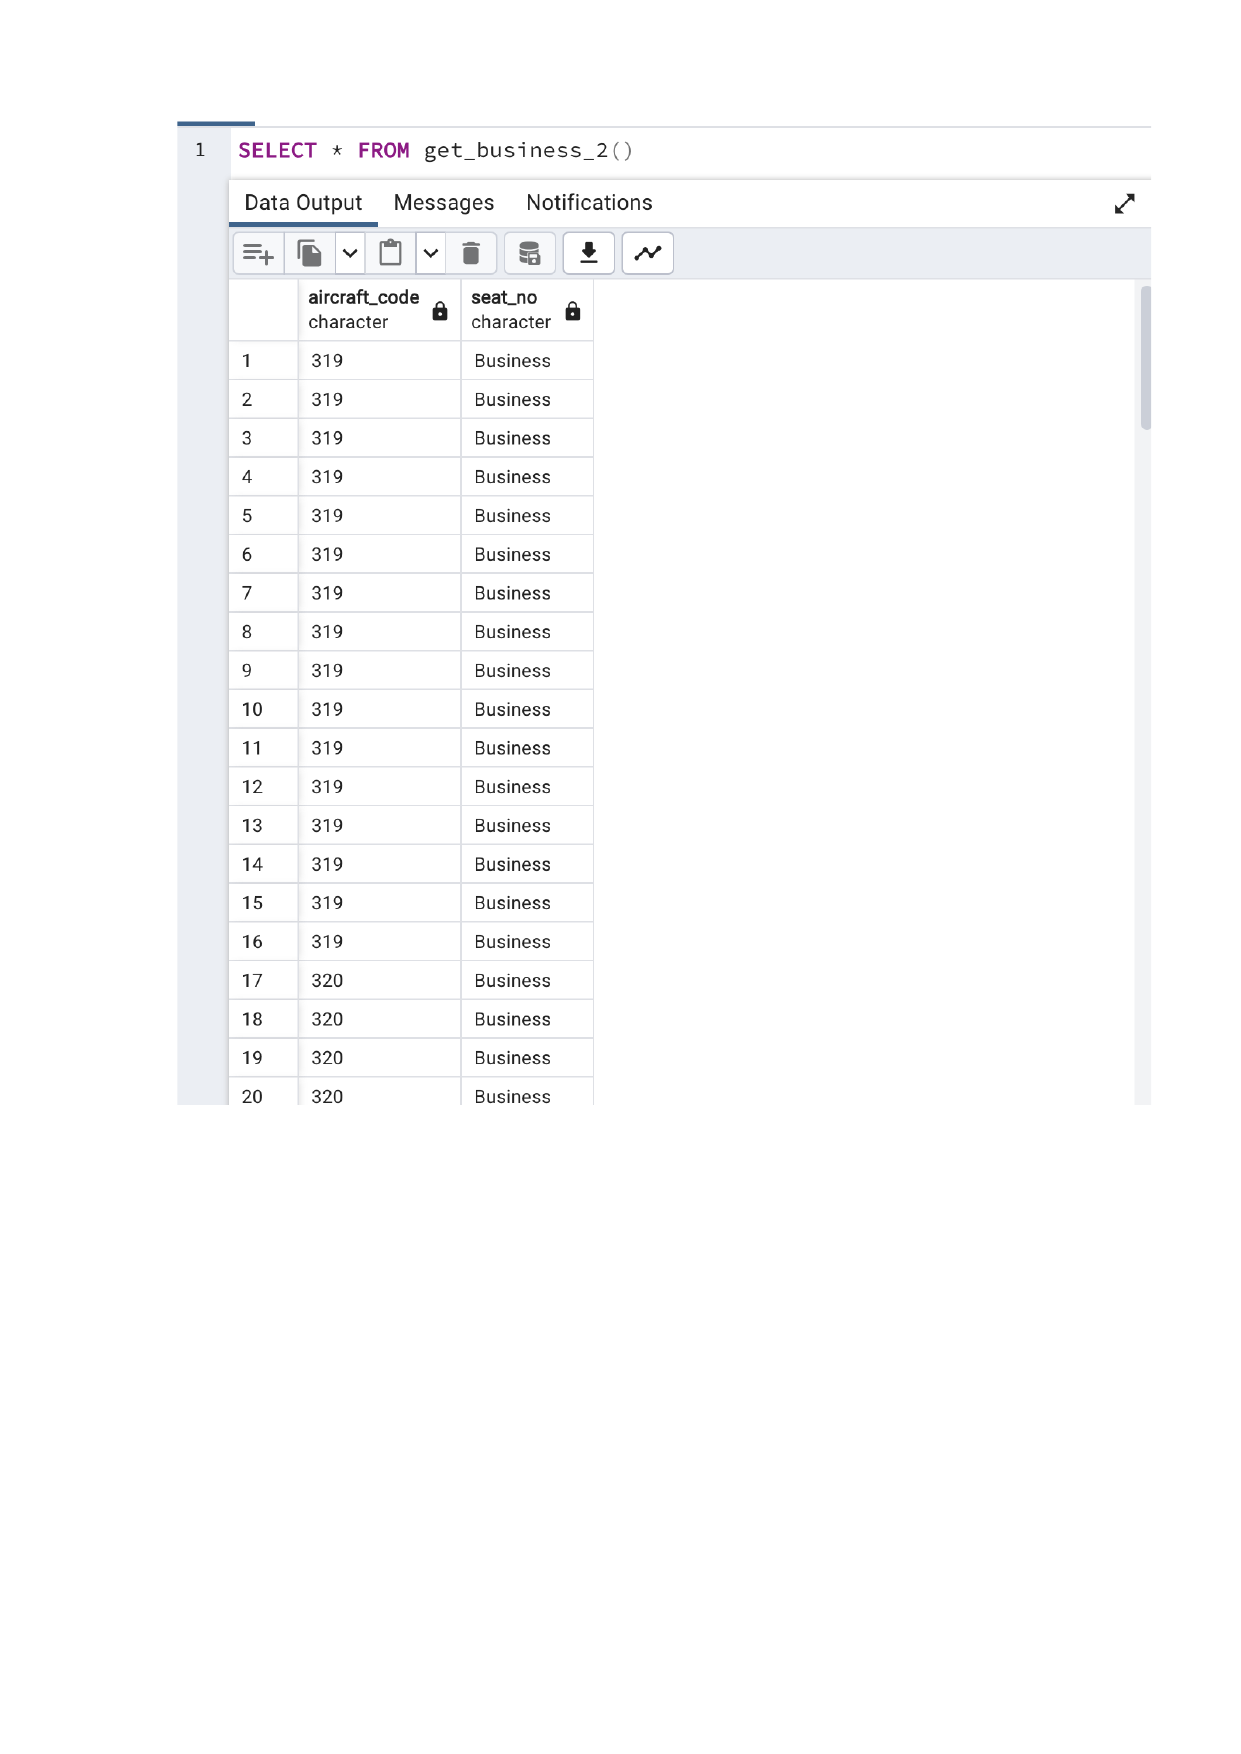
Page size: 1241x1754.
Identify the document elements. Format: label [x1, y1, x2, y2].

picture [177, 118, 1152, 1105]
